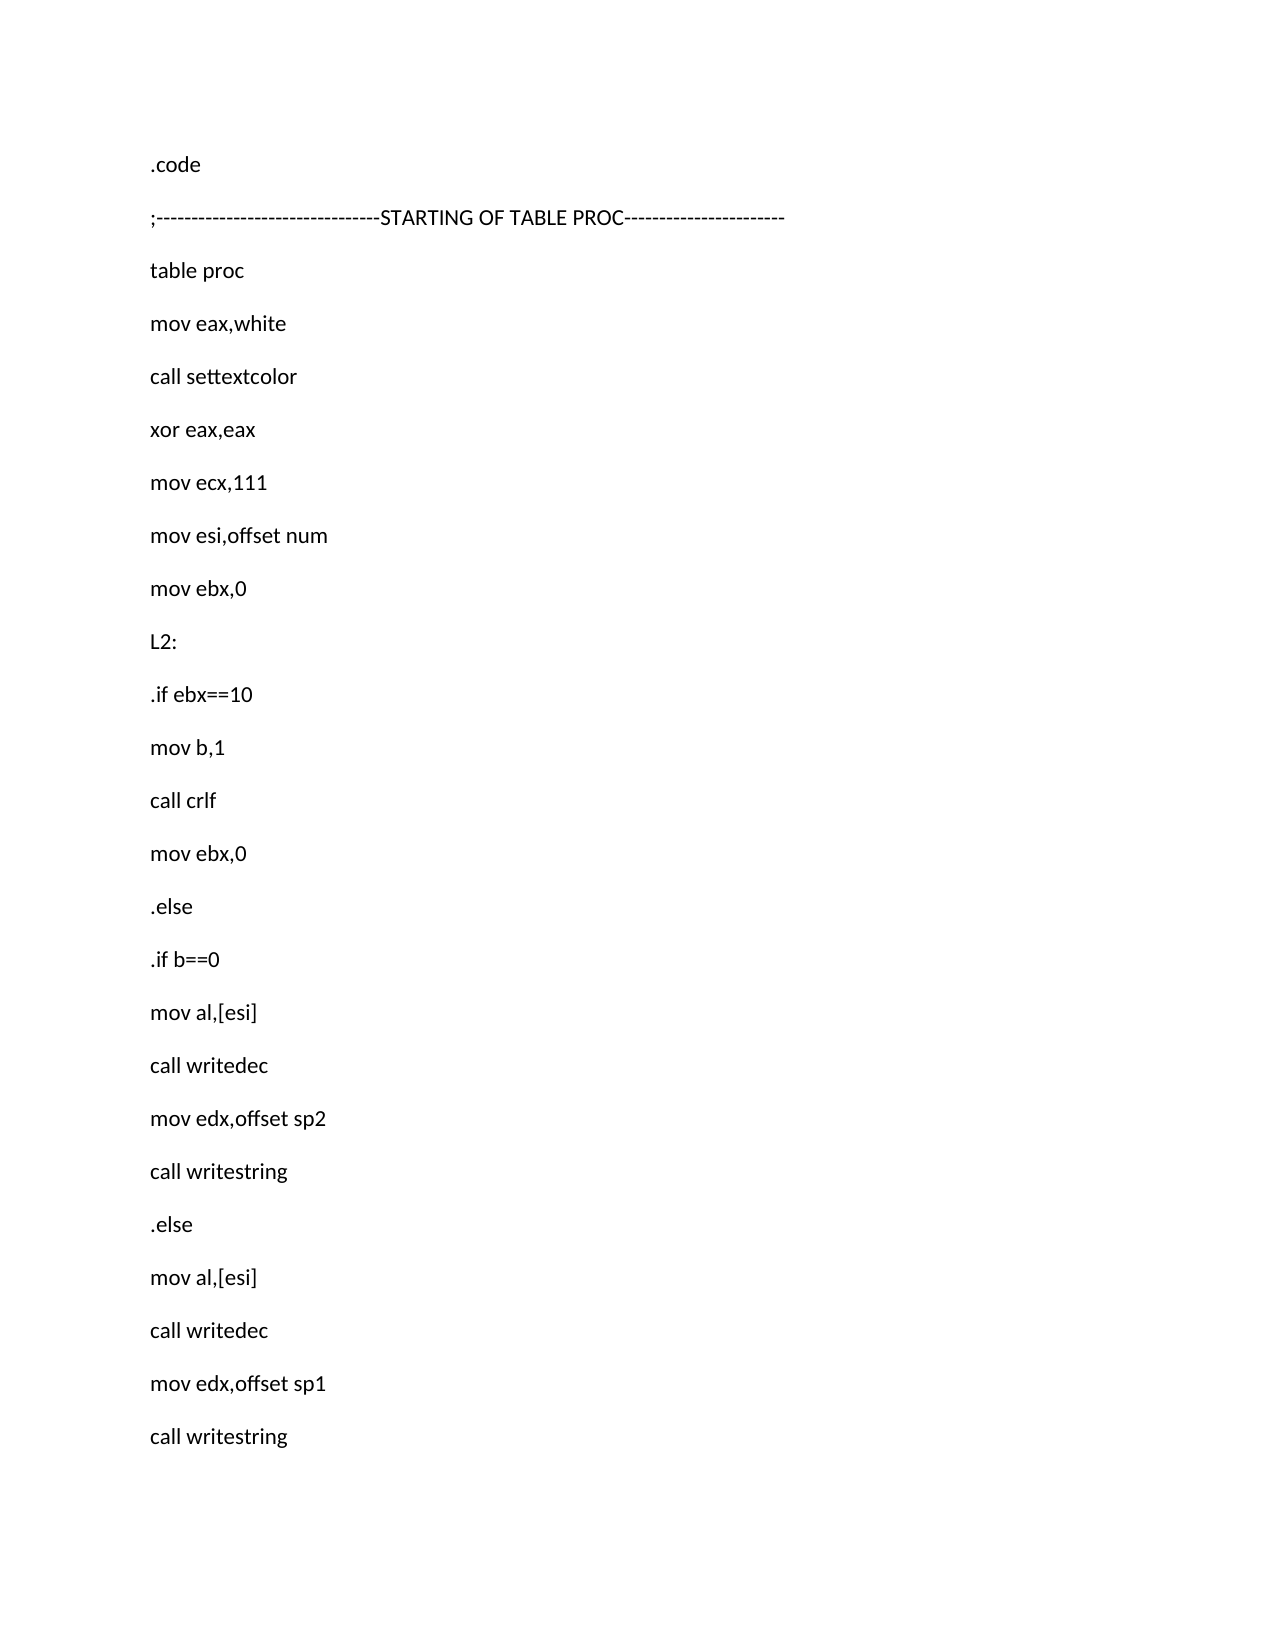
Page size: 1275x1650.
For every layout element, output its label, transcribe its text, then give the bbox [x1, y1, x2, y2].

text mov al,[esi] [150, 1263, 1125, 1291]
text mov edx,offset sp1 [150, 1369, 1125, 1397]
text .else [150, 892, 1125, 920]
text call writedec [150, 1051, 1125, 1079]
text call crlf [150, 786, 1125, 814]
text mov ebx,0 [150, 574, 1125, 602]
text mov esi,offset num [150, 521, 1125, 549]
text ;--------------------------------STARTING OF TABLE PROC----------------------- [150, 203, 1125, 231]
text mov ecx,111 [150, 468, 1125, 496]
text .code [150, 150, 1125, 178]
text mov eax,white [150, 309, 1125, 337]
text mov ebx,0 [150, 839, 1125, 867]
text call writestring [150, 1157, 1125, 1185]
text xor eax,eax [150, 415, 1125, 443]
text call writestring [150, 1422, 1125, 1451]
text mov edx,offset sp2 [150, 1104, 1125, 1132]
text .else [150, 1210, 1125, 1238]
text mov b,1 [150, 733, 1125, 761]
text .if ebx==10 [150, 680, 1125, 708]
text mov al,[esi] [150, 998, 1125, 1026]
text table proc [150, 256, 1125, 284]
text call writedec [150, 1316, 1125, 1344]
text .if b==0 [150, 945, 1125, 973]
text call settextcolor [150, 362, 1125, 390]
text L2: [150, 627, 1125, 655]
